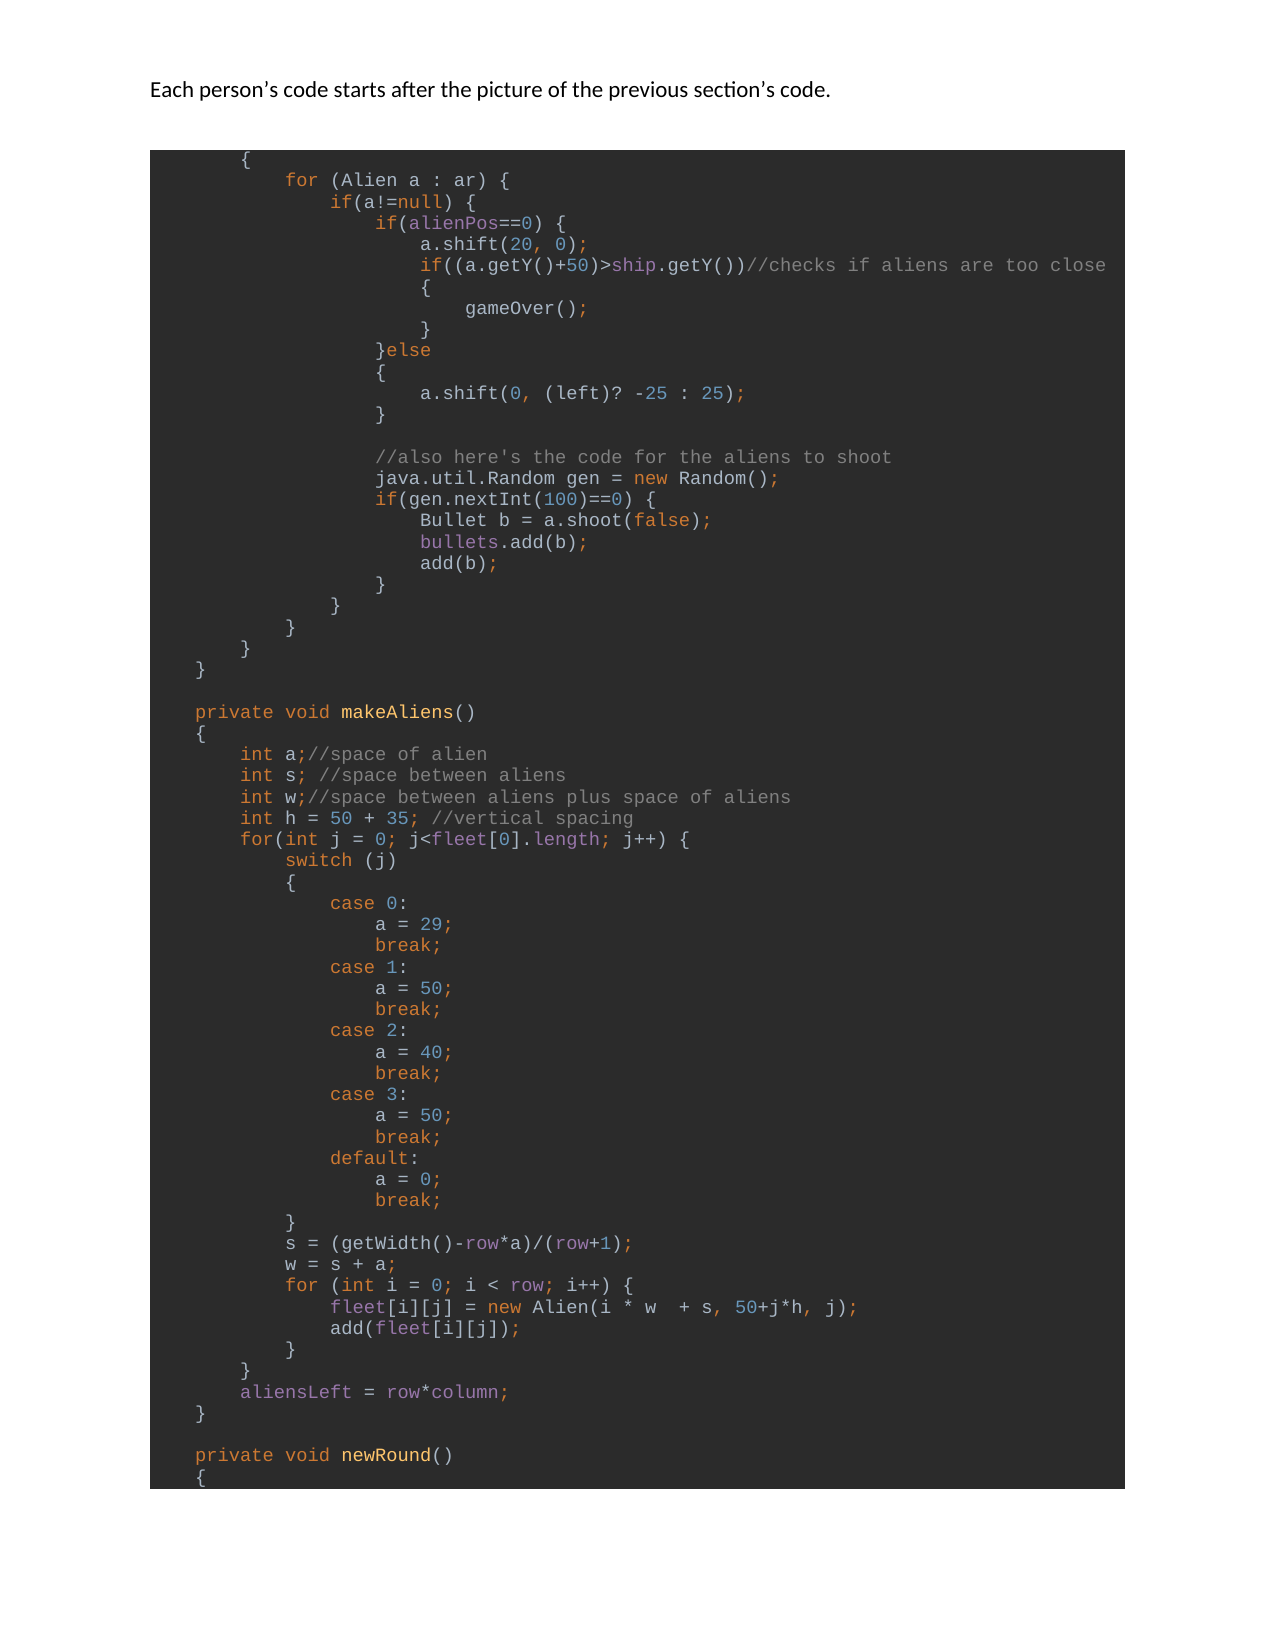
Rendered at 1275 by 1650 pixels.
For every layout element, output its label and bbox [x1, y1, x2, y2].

text [150, 150, 1125, 1489]
